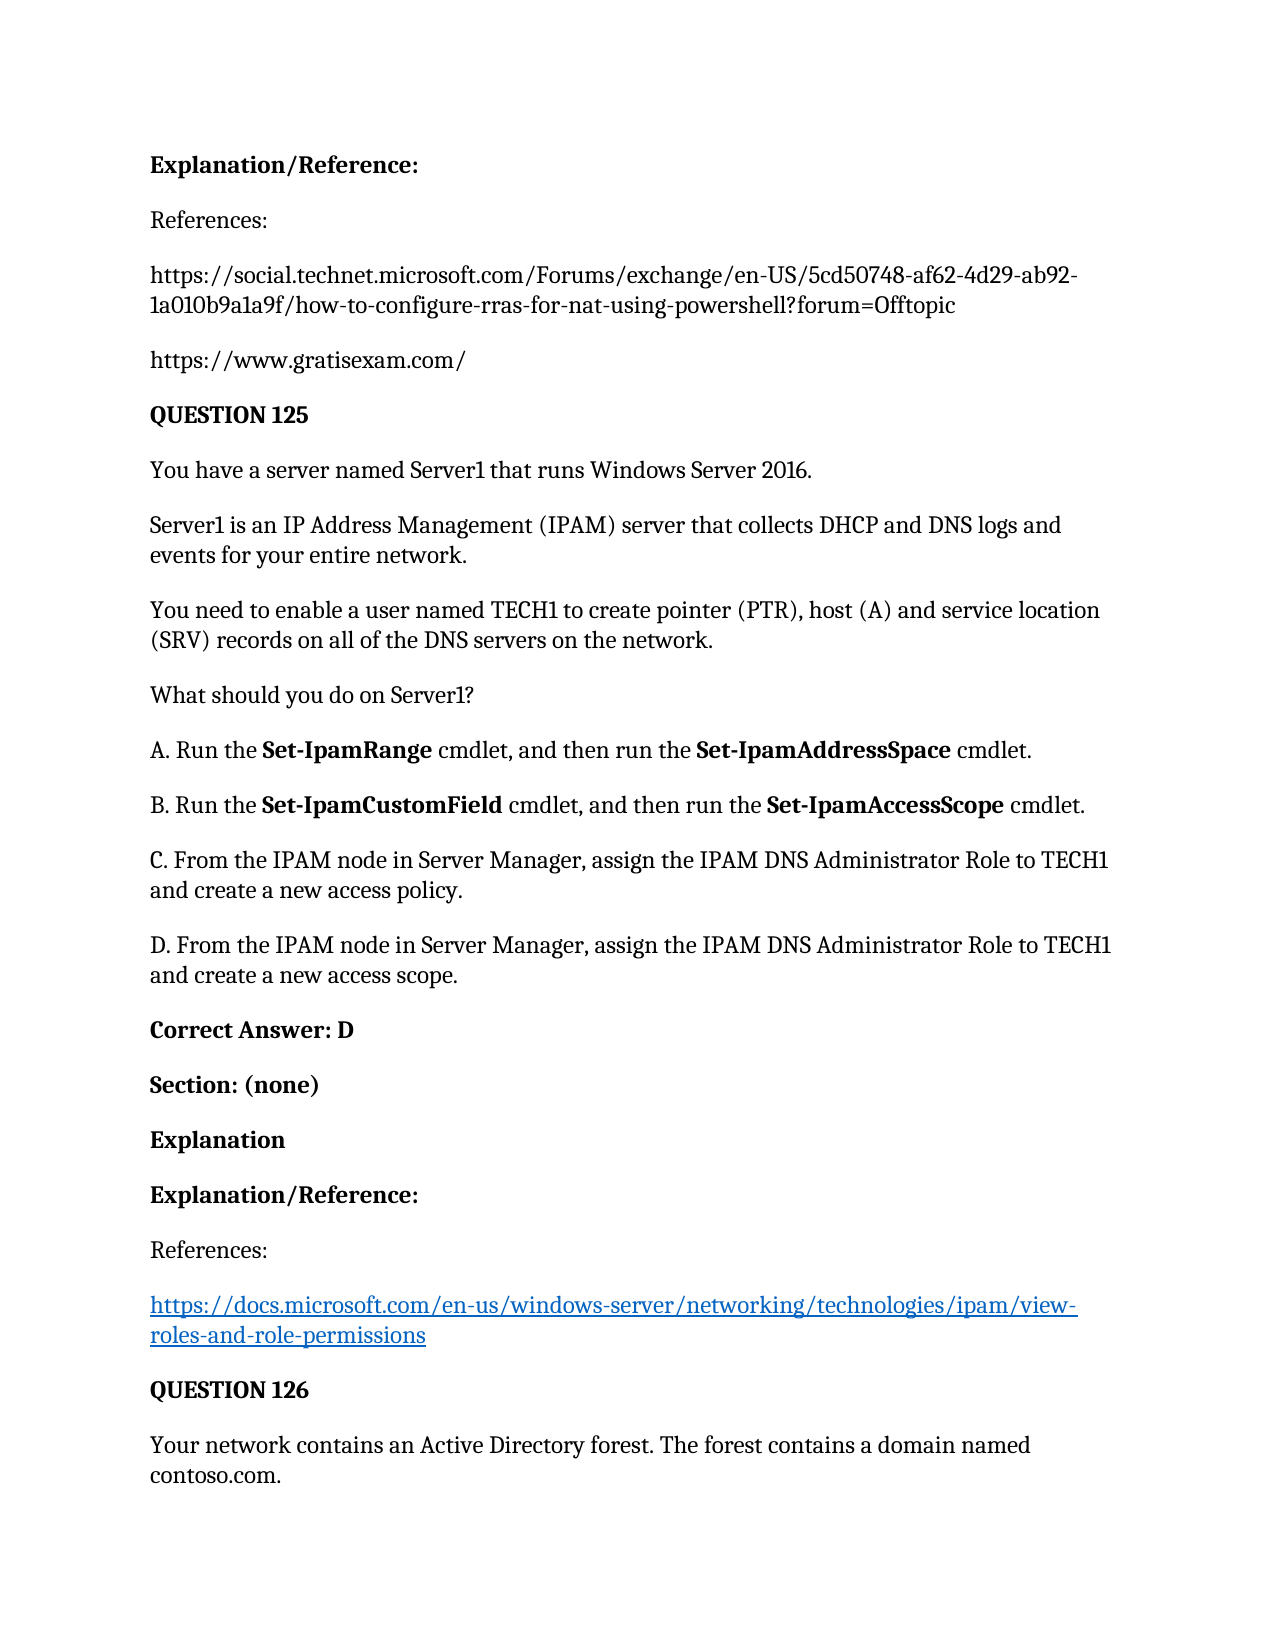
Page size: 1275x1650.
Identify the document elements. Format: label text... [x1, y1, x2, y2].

text https://www.gratisexam.com/ [150, 345, 1125, 375]
text You have a server named Server1 that runs Windows Server 2016. [150, 455, 1125, 485]
text You need to enable a user named TECH1 to create pointer (PTR), host (A) and service location (SRV) records on all of the DNS servers on the network. [150, 595, 1125, 655]
text References: [150, 205, 1125, 235]
text What should you do on Server1? [150, 680, 1125, 710]
text Explanation/Reference: [150, 1180, 1125, 1210]
text B. Run the Set-IpamCustomField cmdlet, and then run the Set-IpamAccessScope cmdlet. [150, 790, 1125, 820]
text QUESTION 126 [150, 1375, 1125, 1405]
text QUESTION 125 [150, 400, 1125, 430]
text References: [150, 1235, 1125, 1265]
text D. From the IPAM node in Server Manager, assign the IPAM DNS Administrator Role to TECH1 and create a new access scope. [150, 930, 1125, 990]
text https://docs.microsoft.com/en-us/windows-server/networking/technologies/ipam/view-roles-and-role-permissions [150, 1290, 1125, 1350]
text C. From the IPAM node in Server Manager, assign the IPAM DNS Administrator Role to TECH1 and create a new access policy. [150, 845, 1125, 905]
text Your network contains an Active Directory forest. The forest contains a domain named contoso.com. [150, 1430, 1125, 1490]
text Explanation/Reference: [150, 150, 1125, 180]
text A. Run the Set-IpamRange cmdlet, and then run the Set-IpamAddressSpace cmdlet. [150, 735, 1125, 765]
text https://social.technet.microsoft.com/Forums/exchange/en-US/5cd50748-af62-4d29-ab92-1a010b9a1a9f/how-to-configure-rras-for-nat-using-powershell?forum=Offtopic [150, 260, 1125, 320]
text Explanation [150, 1125, 1125, 1155]
text Correct Answer: D [150, 1015, 1125, 1045]
text Server1 is an IP Address Management (IPAM) server that collects DHCP and DNS logs and events for your entire network. [150, 510, 1125, 570]
text Section: (none) [150, 1070, 1125, 1100]
